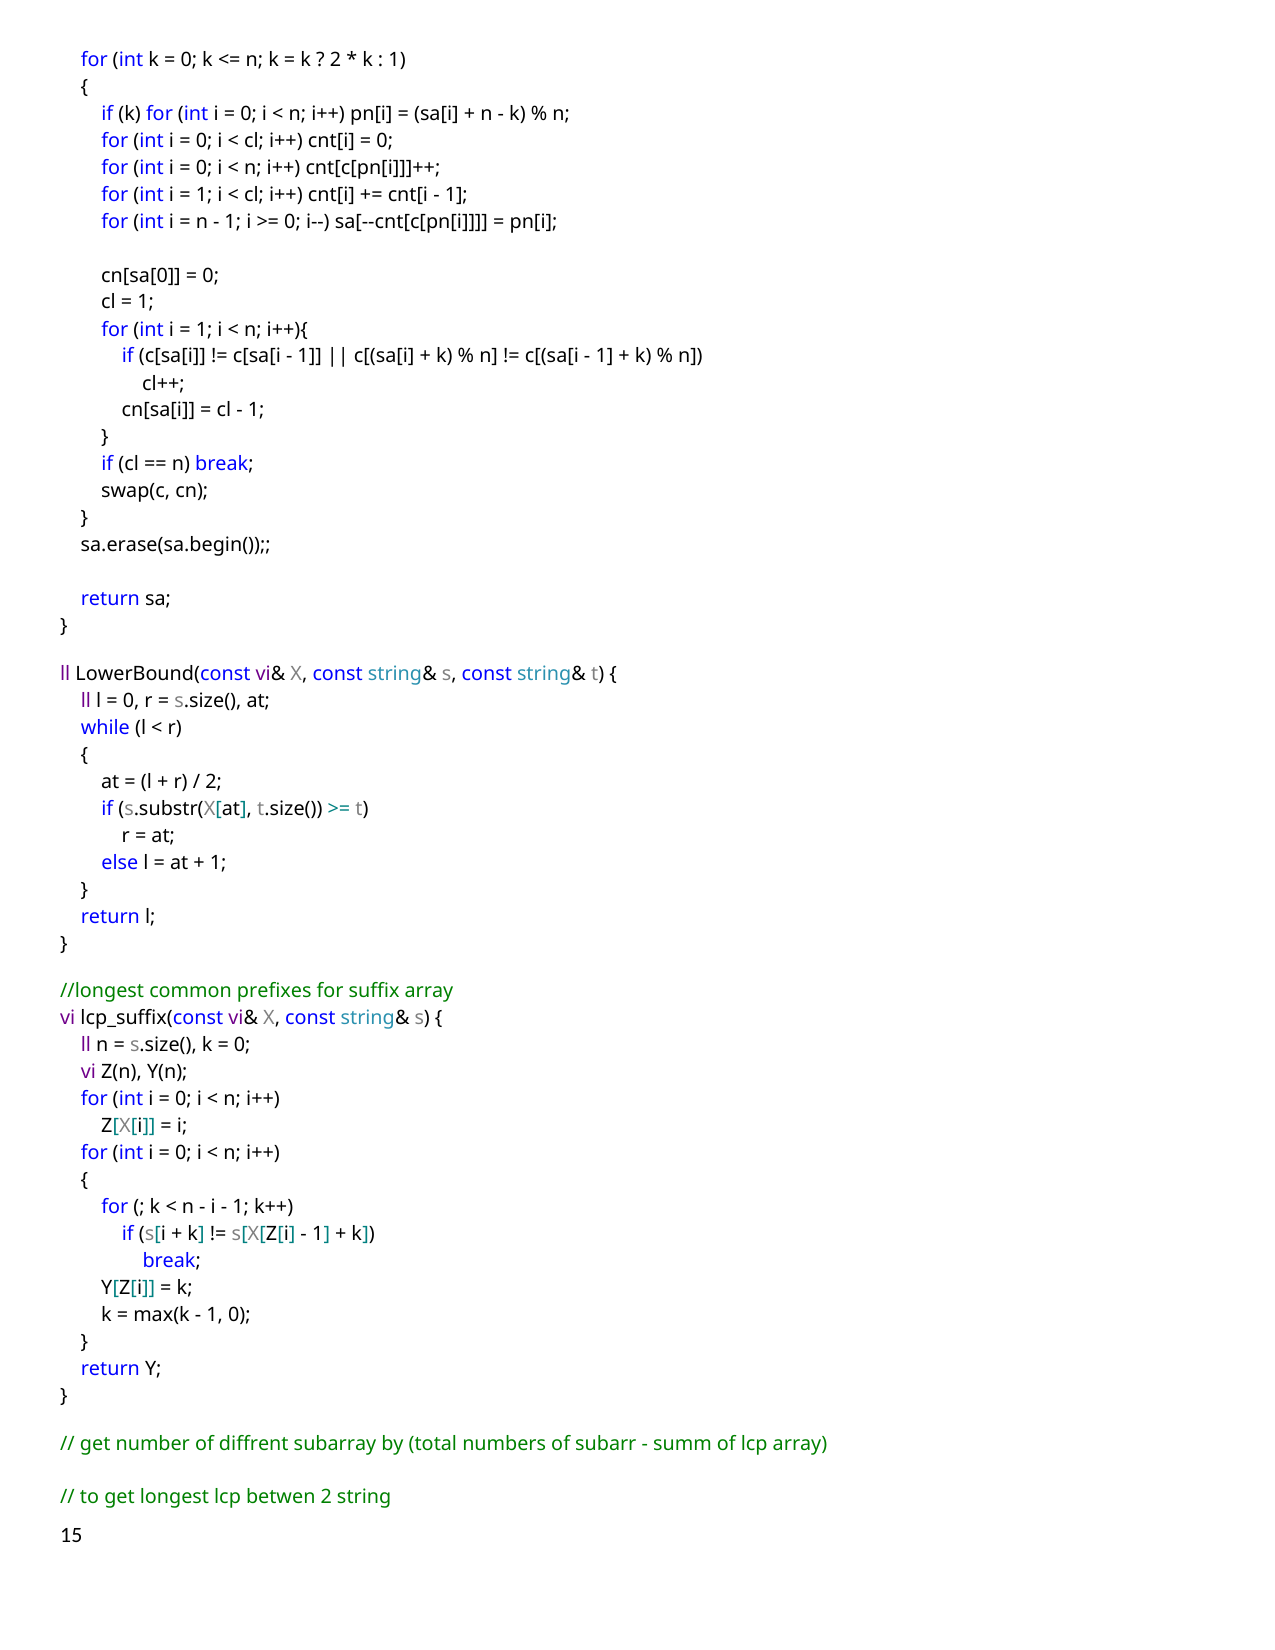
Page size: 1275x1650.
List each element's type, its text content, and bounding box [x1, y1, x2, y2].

text cl++; [60, 369, 1125, 396]
text break; [60, 1246, 1125, 1273]
text sa.erase(sa.begin());; [60, 531, 1125, 558]
text while (l < r) [60, 713, 1125, 740]
text } [60, 929, 1125, 956]
text for (; k < n - i - 1; k++) [60, 1192, 1125, 1219]
text k = max(k - 1, 0); [60, 1300, 1125, 1327]
text } [60, 423, 1125, 450]
text for (int i = 0; i < n; i++) [60, 1138, 1125, 1165]
text for (int i = 0; i < n; i++) [60, 1084, 1125, 1111]
text { [60, 1165, 1125, 1192]
text cl = 1; [60, 288, 1125, 315]
text if (k) for (int i = 0; i < n; i++) pn[i] = (sa[i] + n - k) % n; [60, 99, 1125, 126]
text cn[sa[0]] = 0; [60, 261, 1125, 288]
text for (int k = 0; k <= n; k = k ? 2 * k : 1) [60, 45, 1125, 72]
text ll l = 0, r = s.size(), at; [60, 686, 1125, 713]
text r = at; [60, 821, 1125, 848]
text Y[Z[i]] = k; [60, 1273, 1125, 1300]
text return sa; [60, 584, 1125, 612]
text vi lcp_suffix(const vi& X, const string& s) { [60, 1003, 1125, 1031]
text if (cl == n) break; [60, 450, 1125, 477]
text cn[sa[i]] = cl - 1; [60, 396, 1125, 423]
text } [60, 1381, 1125, 1408]
text swap(c, cn); [60, 477, 1125, 504]
text ll LowerBound(const vi& X, const string& s, const string& t) { [60, 659, 1125, 686]
text ll n = s.size(), k = 0; [60, 1031, 1125, 1057]
text //longest common prefixes for suffix array [60, 977, 1125, 1003]
text for (int i = 1; i < n; i++){ [60, 315, 1125, 342]
text for (int i = n - 1; i >= 0; i--) sa[--cnt[c[pn[i]]]] = pn[i]; [60, 207, 1125, 234]
text { [60, 72, 1125, 99]
text } [60, 612, 1125, 638]
text at = (l + r) / 2; [60, 767, 1125, 794]
text { [60, 740, 1125, 767]
text } [60, 504, 1125, 531]
text Z[X[i]] = i; [60, 1111, 1125, 1138]
text for (int i = 0; i < n; i++) cnt[c[pn[i]]]++; [60, 153, 1125, 180]
text else l = at + 1; [60, 848, 1125, 875]
text if (c[sa[i]] != c[sa[i - 1]] || c[(sa[i] + k) % n] != c[(sa[i - 1] + k) % n]) [60, 342, 1125, 369]
text if (s[i + k] != s[X[Z[i] - 1] + k]) [60, 1219, 1125, 1246]
text // get number of diffrent subarray by (total numbers of subarr - summ of lcp array) [60, 1429, 1125, 1456]
text return l; [60, 902, 1125, 929]
text } [60, 1327, 1125, 1354]
text for (int i = 0; i < cl; i++) cnt[i] = 0; [60, 126, 1125, 153]
text } [60, 875, 1125, 902]
text // to get longest lcp betwen 2 string [60, 1483, 1125, 1510]
text vi Z(n), Y(n); [60, 1057, 1125, 1084]
text if (s.substr(X[at], t.size()) >= t) [60, 794, 1125, 821]
text for (int i = 1; i < cl; i++) cnt[i] += cnt[i - 1]; [60, 180, 1125, 207]
text return Y; [60, 1354, 1125, 1381]
